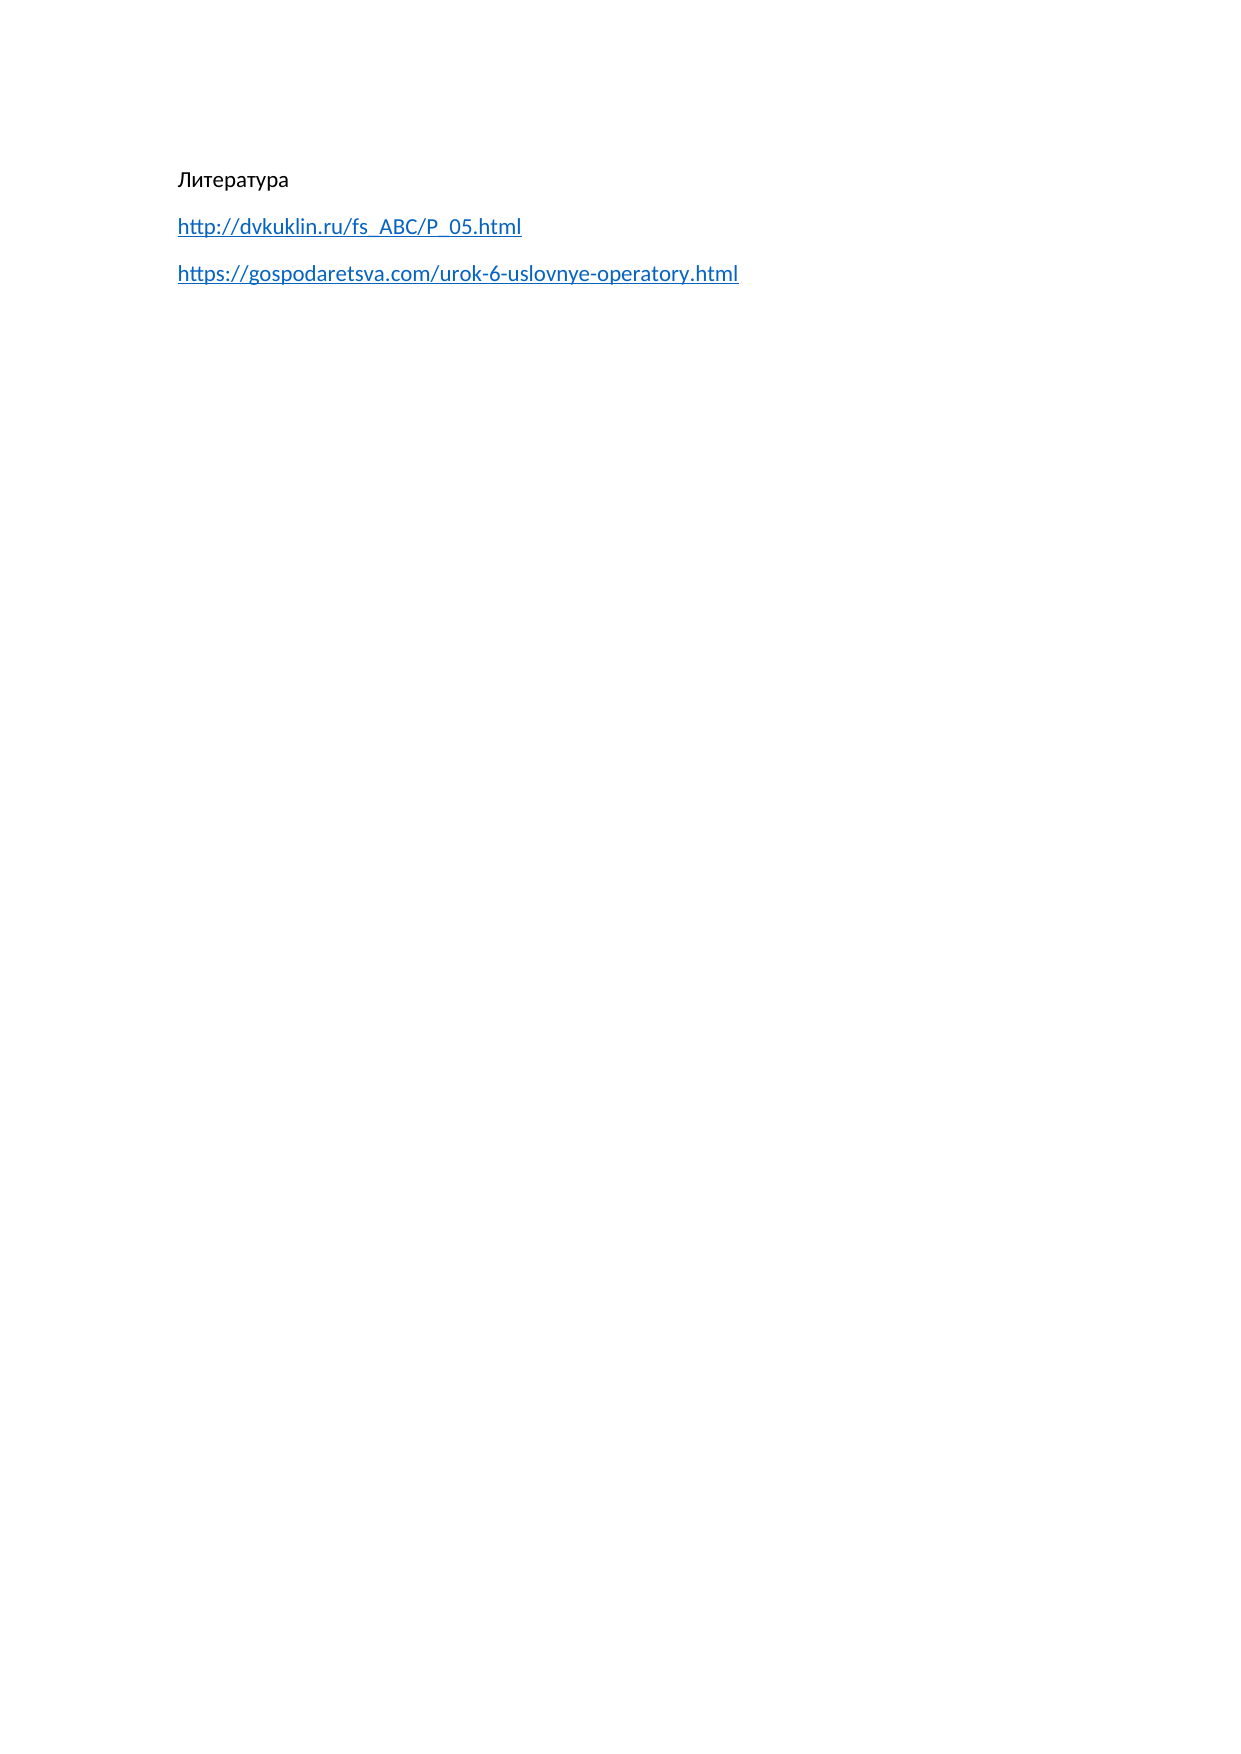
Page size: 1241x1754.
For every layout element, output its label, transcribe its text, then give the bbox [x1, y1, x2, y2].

text https://gospodaretsva.com/urok-6-uslovnye-operatory.html [177, 259, 1152, 287]
text Литература [177, 165, 1152, 193]
text http://dvkuklin.ru/fs_ABC/P_05.html [177, 212, 1152, 240]
